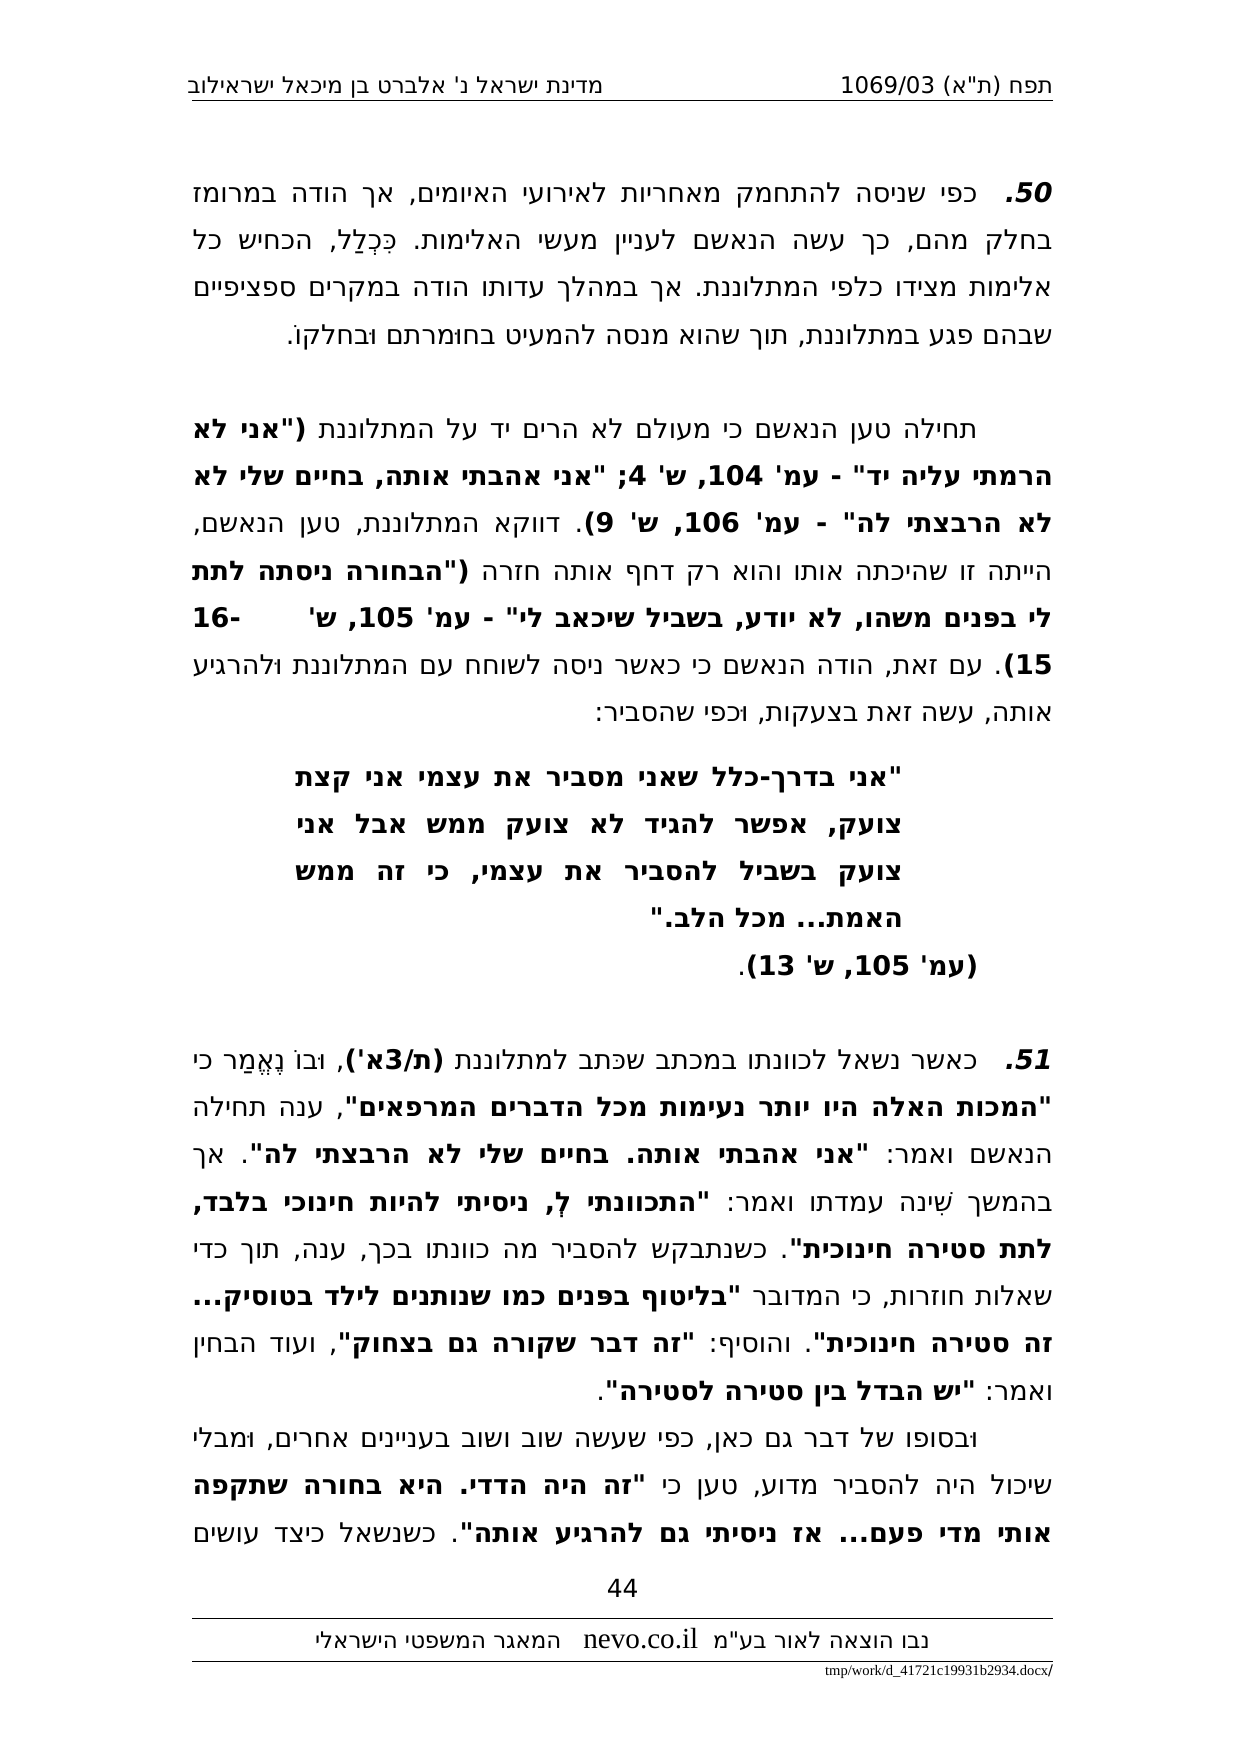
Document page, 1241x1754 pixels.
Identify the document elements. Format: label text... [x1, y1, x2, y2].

text תחילה טען הנאשם כי מעולם לא הרים יד על המתלוננת ("אני לא הרמתי עליה יד" - עמ' 104, ש' 4; "אני אהבתי אותה, בחיים שלי לא לא הרבצתי לה" - עמ' 106, ש' 9). דווקא המתלוננת, טען הנאשם, הייתה זו שהיכתה אותו והוא רק דחף אותה חזרה ("הבחורה ניסתה לתת לי בפּנים משהו, לא יודע, בשביל שיכאב לי" - עמ' 105, ש' 16-15). עם זאת, הודה הנאשם כי כאשר ניסה לשוחח עם המתלוננת וּלהרגיע אותה, עשה זאת בצעקות, וּכפי שהסביר: [192, 413, 1053, 728]
text 51. כאשר נשאל לכוונתו במכתב שכּתב למתלוננת (ת/3א'), וּבוֹ נֶאֱמַר כי "המכות האלה היו יותר נעימות מכל הדברים המרפאים", ענה תחילה הנאשם ואמר: "אני אהבתי אותה. בחיים שלי לא הרבצתי לה". אך בהמשך שִׁינה עמדתו ואמר: "התכוונתי לְ, ניסיתי להיות חינוכי בלבד, לתת סטירה חינוכית". כשנתבקש להסביר מה כוונתו בכך, ענה, תוך כדי שאלות חוזרות, כי המדובר "בליטוף בפּנים כמו שנותנים לילד בטוסיק... זה סטירה חינוכית". והוסיף: "זה דבר שקורה גם בצחוק", ועוד הבחין ואמר: "יש הבדל בין סטירה לסטירה". [192, 1044, 1053, 1407]
text (עמ' 105, ש' 13). [192, 950, 1053, 982]
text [192, 1422, 1053, 1548]
text 50. כפי שניסה להתחמק מאחריות לאירועי האיומים, אך הודה במרומז בחלק מהם, כך עשה הנאשם לעניין מעשי האלימות. כִּכְלַל, הכחיש כל אלימות מצידו כלפי המתלוננת. אך במהלך עדותו הודה במקרים ספציפיים שבהם פגע במתלוננת, תוך שהוא מנסה להמעיט בחוּמרתם וּבחלקוֹ. [192, 177, 1053, 351]
text "אני בדרך-כלל שאני מסביר את עצמי אני קצת צועק, אפשר להגיד לא צועק ממש אבל אני צועק בשביל להסביר את עצמי, כי זה ממש האמת... מכל הלב." [295, 761, 903, 934]
